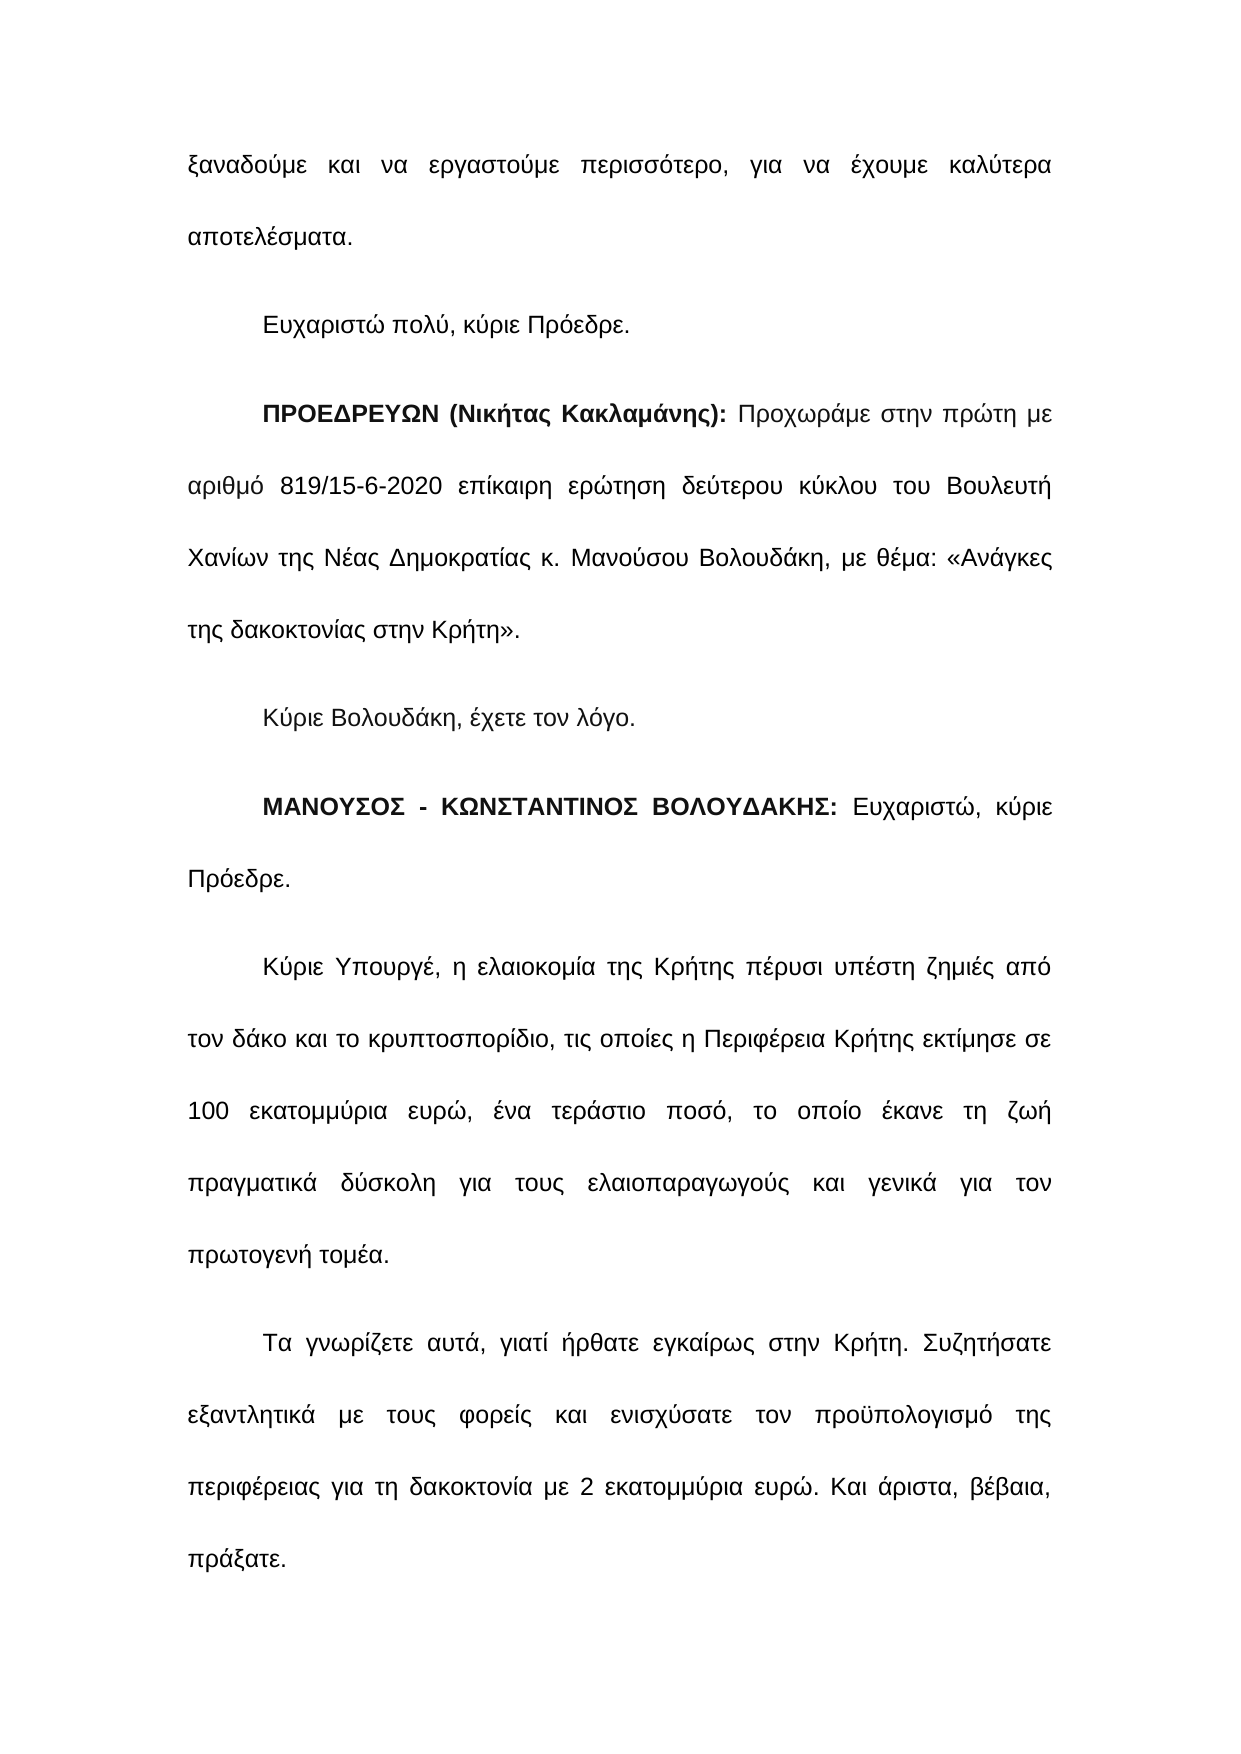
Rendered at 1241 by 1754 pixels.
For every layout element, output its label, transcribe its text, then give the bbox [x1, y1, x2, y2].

text ΜΑΝΟΥΣΟΣ - ΚΩΝΣΤΑΝΤΙΝΟΣ ΒΟΛΟΥΔΑΚΗΣ: Ευχαριστώ, κύριε Πρόεδρε. [187, 792, 1053, 892]
text Κύριε Βολουδάκη, έχετε τον λόγο. [187, 703, 1053, 732]
text ΠΡΟΕΔΡΕΥΩΝ (Νικήτας Κακλαμάνης): Προχωράμε στην πρώτη με αριθμό 819/15-6-2020 επίκαιρη ερώτηση δεύτερου κύκλου του Βουλευτή Χανίων της Νέας Δημοκρατίας κ. Μανούσου Βολουδάκη, με θέμα: «Ανάγκες της δακοκτονίας στην Κρήτη». [187, 399, 1053, 643]
text Τα γνωρίζετε αυτά, γιατί ήρθατε εγκαίρως στην Κρήτη. Συζητήσατε εξαντλητικά με τους φορείς και ενισχύσατε τον προϋπολογισμό της περιφέρειας για τη δακοκτονία με 2 εκατομμύρια ευρώ. Και άριστα, βέβαια, πράξατε. [187, 1328, 1053, 1572]
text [187, 150, 1053, 251]
text Ευχαριστώ πολύ, κύριε Πρόεδρε. [187, 310, 1053, 339]
text Κύριε Υπουργέ, η ελαιοκομία της Κρήτης πέρυσι υπέστη ζημιές από τον δάκο και το κρυπτοσπορίδιο, τις οποίες η Περιφέρεια Κρήτης εκτίμησε σε 100 εκατομμύρια ευρώ, ένα τεράστιο ποσό, το οποίο έκανε τη ζωή πραγματικά δύσκολη για τους ελαιοπαραγωγούς και γενικά για τον πρωτογενή τομέα. [187, 952, 1053, 1268]
